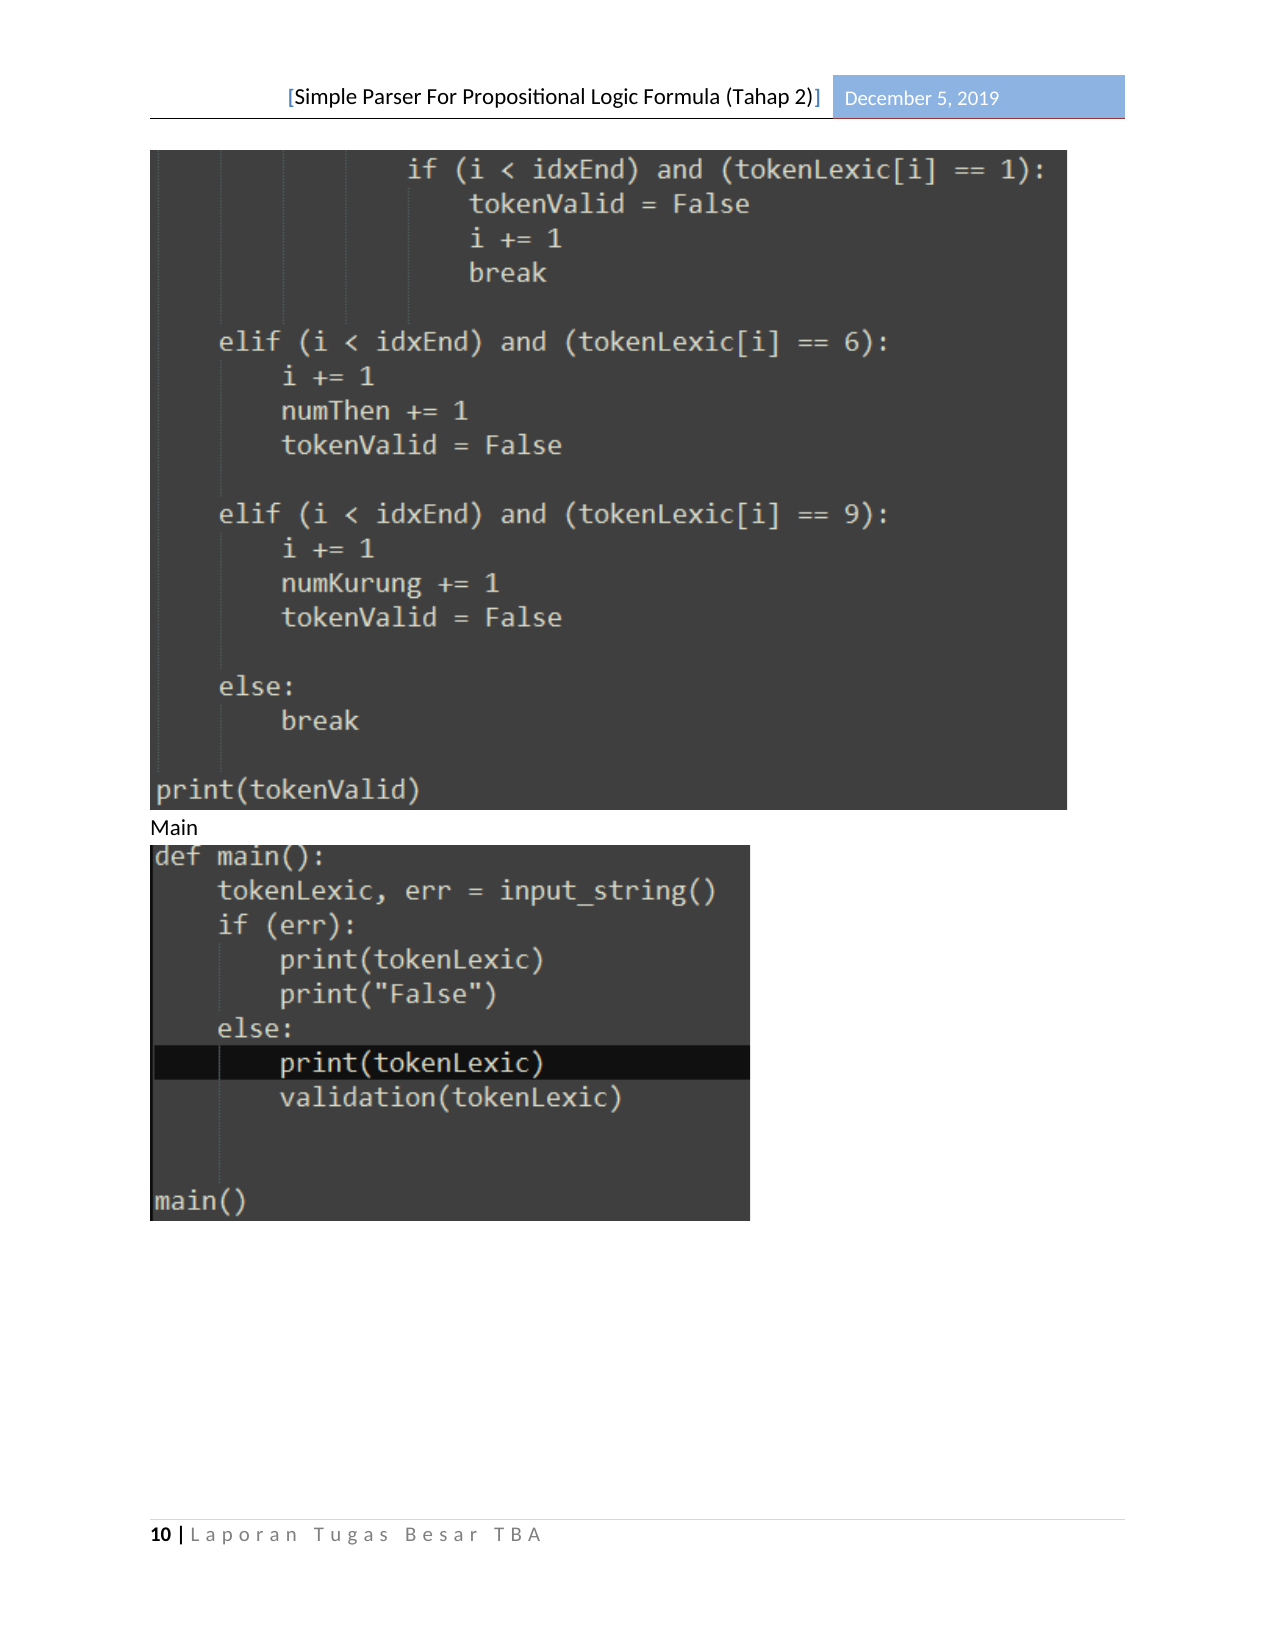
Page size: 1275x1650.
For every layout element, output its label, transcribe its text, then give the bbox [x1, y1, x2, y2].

text Main [150, 813, 1125, 842]
picture [150, 845, 750, 1221]
picture [150, 150, 1068, 810]
